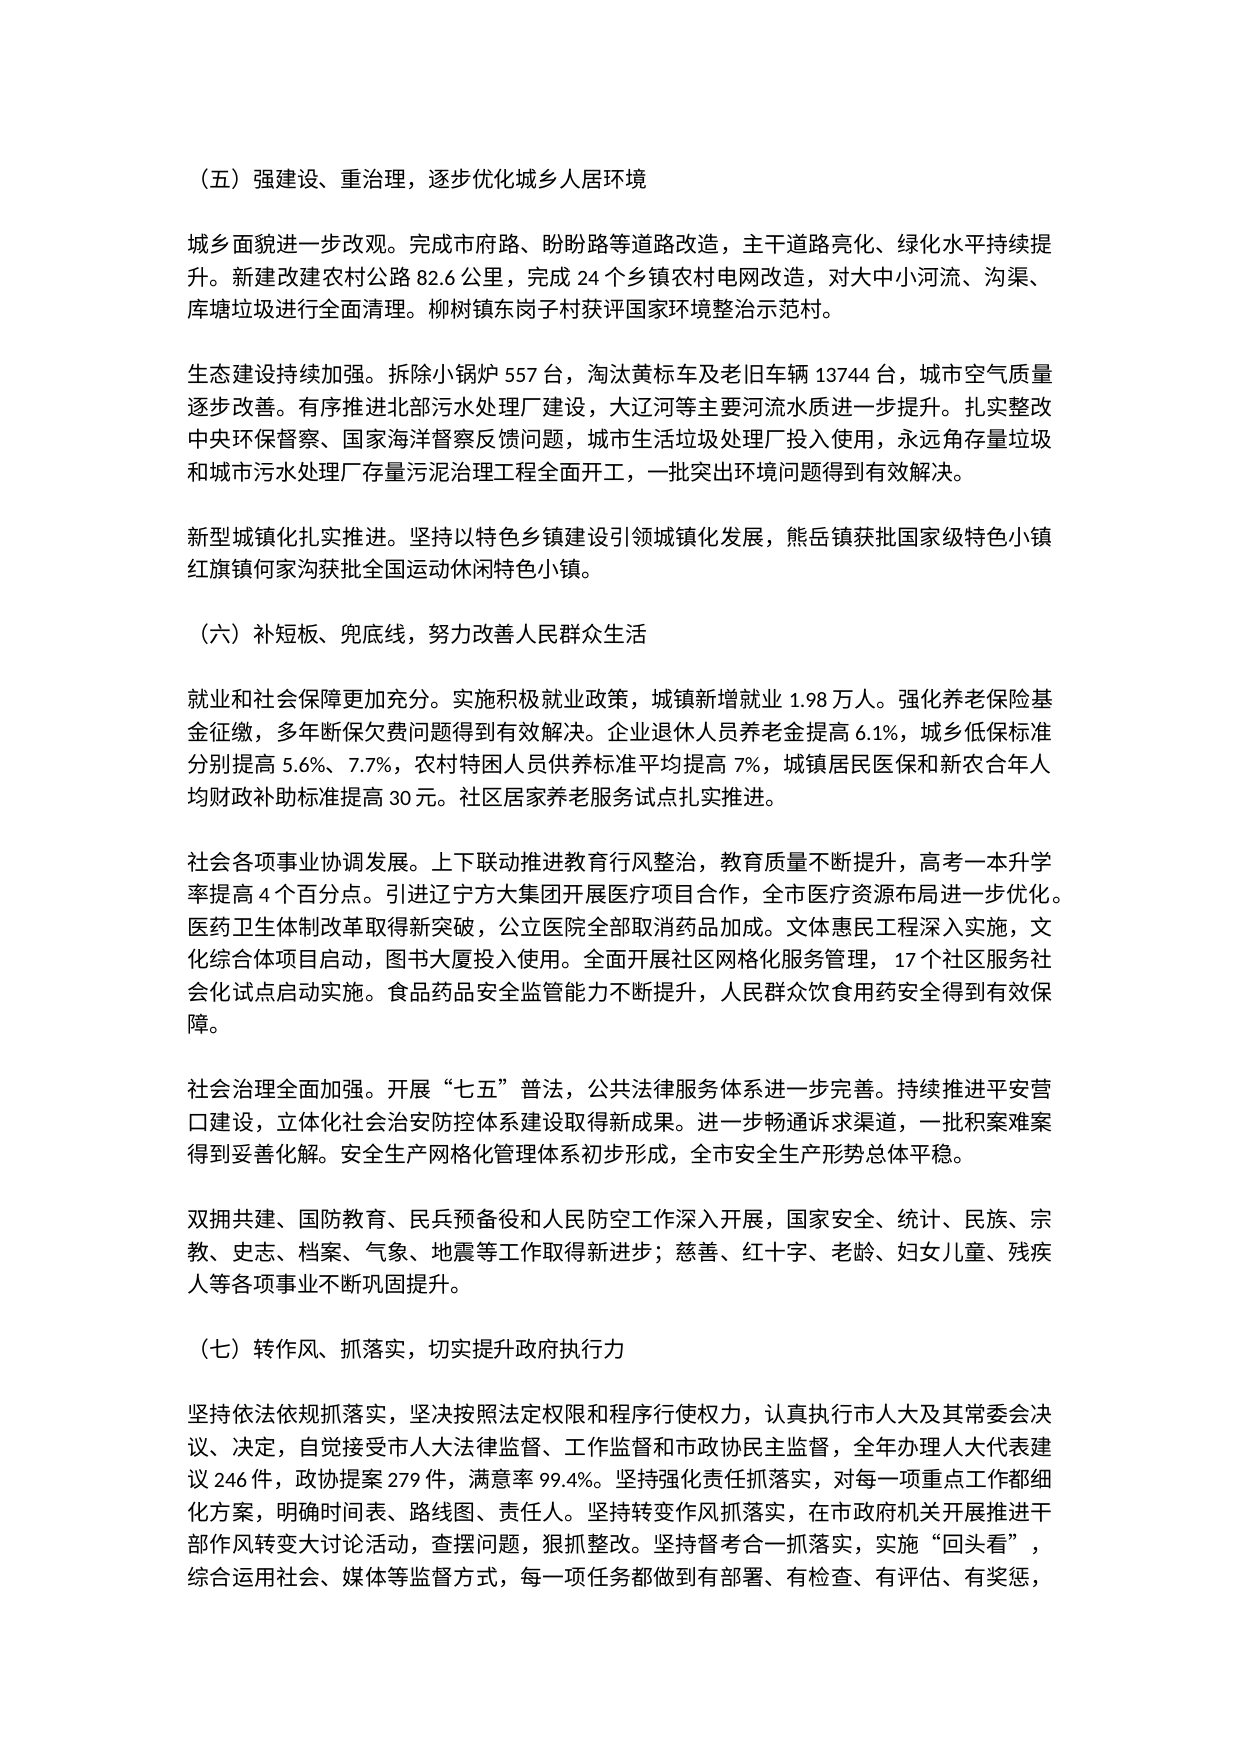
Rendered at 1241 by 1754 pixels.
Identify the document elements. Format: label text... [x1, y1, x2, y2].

text （六）补短板、兜底线，努力改善人民群众生活 [187, 617, 1053, 649]
text （五）强建设、重治理，逐步优化城乡人居环境 [187, 162, 1053, 194]
text 生态建设持续加强。拆除小锅炉557台，淘汰黄标车及老旧车辆13744台，城市空气质量逐步改善。有序推进北部污水处理厂建设，大辽河等主要河流水质进一步提升。扎实整改中央环保督察、国家海洋督察反馈问题，城市生活垃圾处理厂投入使用，永远角存量垃圾和城市污水处理厂存量污泥治理工程全面开工，一批突出环境问题得到有效解决。 [187, 357, 1053, 487]
text 社会各项事业协调发展。上下联动推进教育行风整治，教育质量不断提升，高考一本升学率提高4个百分点。引进辽宁方大集团开展医疗项目合作，全市医疗资源布局进一步优化。医药卫生体制改革取得新突破，公立医院全部取消药品加成。文体惠民工程深入实施，文化综合体项目启动，图书大厦投入使用。全面开展社区网格化服务管理，17个社区服务社会化试点启动实施。食品药品安全监管能力不断提升，人民群众饮食用药安全得到有效保障。 [187, 844, 1053, 1039]
text 就业和社会保障更加充分。实施积极就业政策，城镇新增就业1.98万人。强化养老保险基金征缴，多年断保欠费问题得到有效解决。企业退休人员养老金提高6.1%，城乡低保标准分别提高5.6%、7.7%，农村特困人员供养标准平均提高7%，城镇居民医保和新农合年人均财政补助标准提高30元。社区居家养老服务试点扎实推进。 [187, 682, 1053, 812]
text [187, 1397, 1053, 1592]
text 双拥共建、国防教育、民兵预备役和人民防空工作深入开展，国家安全、统计、民族、宗教、史志、档案、气象、地震等工作取得新进步；慈善、红十字、老龄、妇女儿童、残疾人等各项事业不断巩固提升。 [187, 1202, 1053, 1299]
text 社会治理全面加强。开展“七五”普法，公共法律服务体系进一步完善。持续推进平安营口建设，立体化社会治安防控体系建设取得新成果。进一步畅通诉求渠道，一批积案难案得到妥善化解。安全生产网格化管理体系初步形成，全市安全生产形势总体平稳。 [187, 1072, 1053, 1169]
text （七）转作风、抓落实，切实提升政府执行力 [187, 1332, 1053, 1364]
text 城乡面貌进一步改观。完成市府路、盼盼路等道路改造，主干道路亮化、绿化水平持续提升。新建改建农村公路82.6公里，完成24个乡镇农村电网改造，对大中小河流、沟渠、库塘垃圾进行全面清理。柳树镇东岗子村获评国家环境整治示范村。 [187, 227, 1053, 324]
text 新型城镇化扎实推进。坚持以特色乡镇建设引领城镇化发展，熊岳镇获批国家级特色小镇、红旗镇何家沟获批全国运动休闲特色小镇。 [187, 519, 1053, 584]
